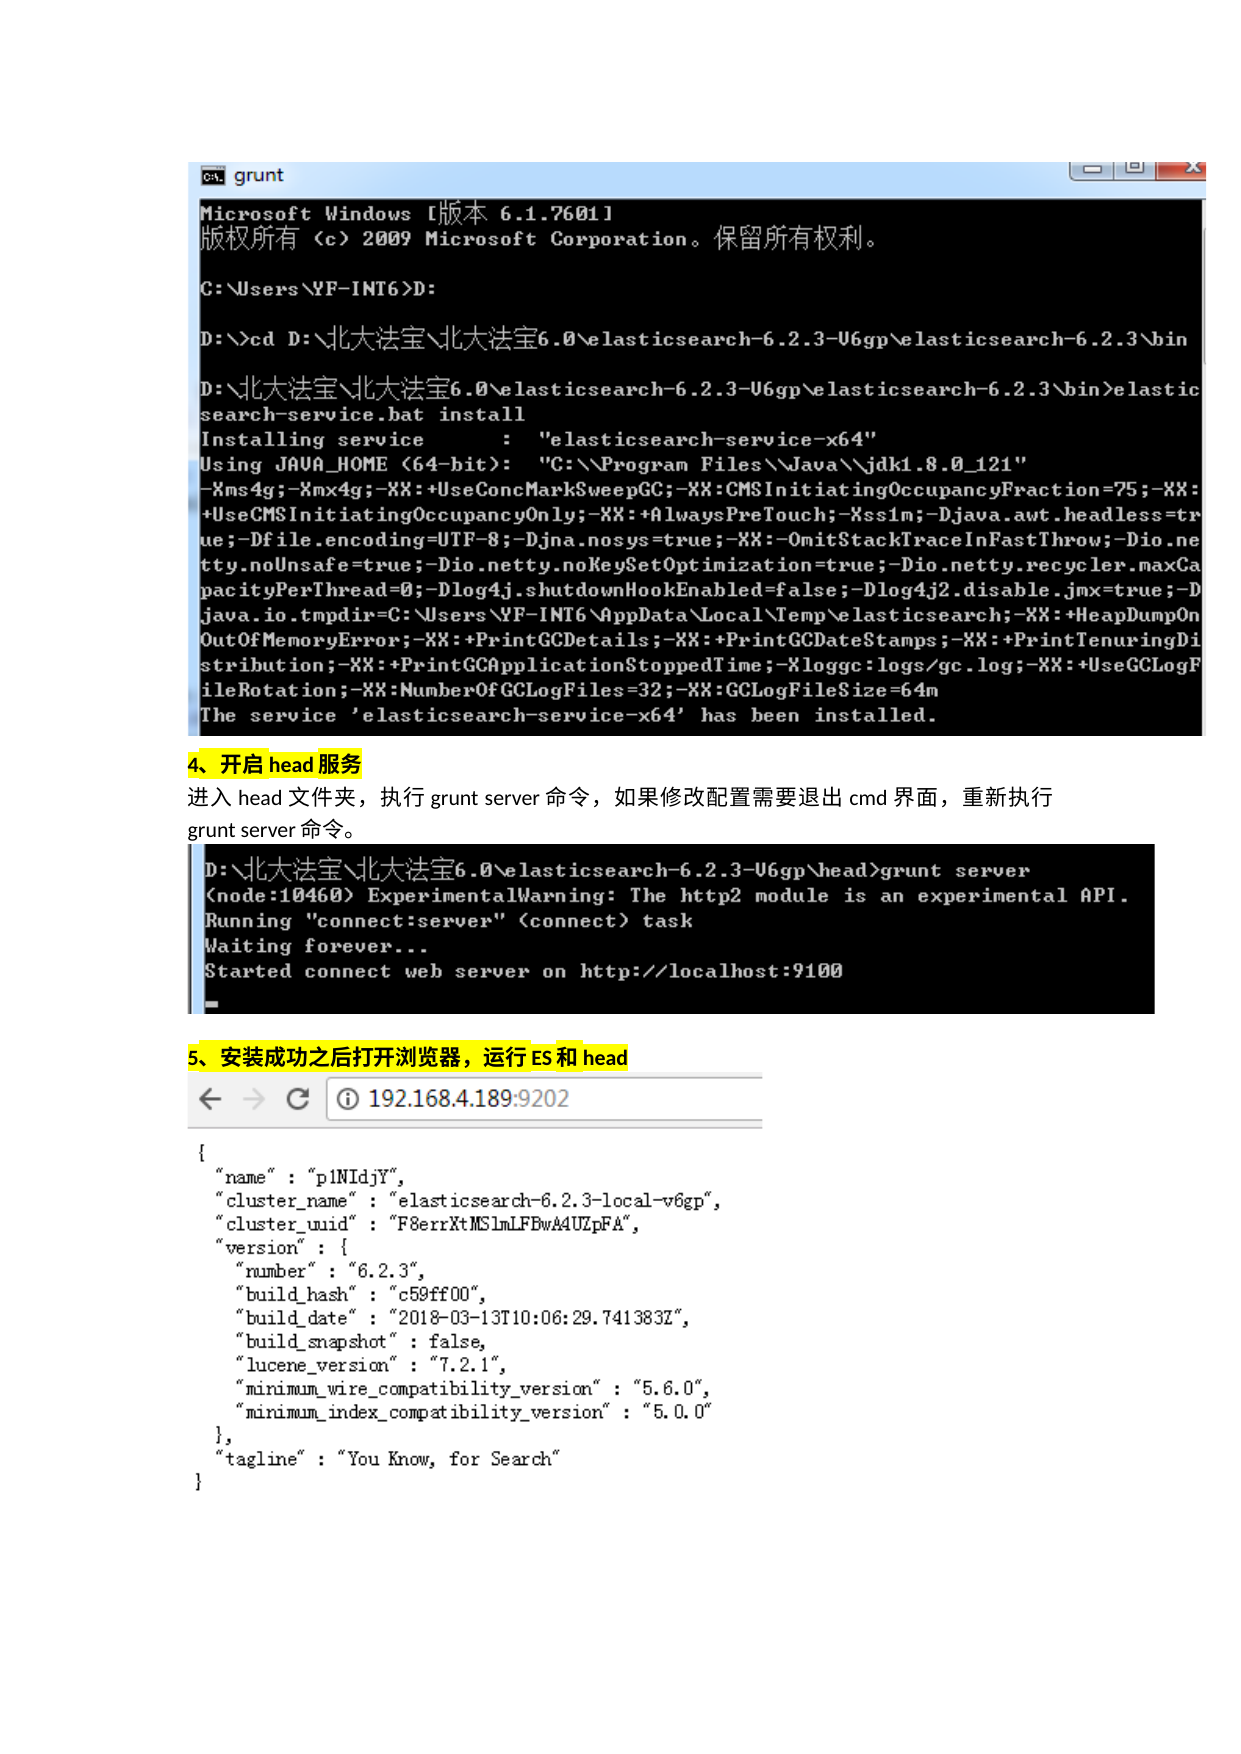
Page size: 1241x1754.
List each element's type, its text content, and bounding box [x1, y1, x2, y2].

text 5、安装成功之后打开浏览器，运行ES和head [187, 1039, 1053, 1072]
picture [187, 1072, 763, 1522]
picture [187, 162, 1207, 736]
picture [187, 844, 1155, 1014]
text 进入head文件夹，执行grunt server命令，如果修改配置需要退出cmd界面，重新执行grunt server命令。 [187, 779, 1053, 844]
text 4、开启head服务 [187, 747, 1053, 779]
